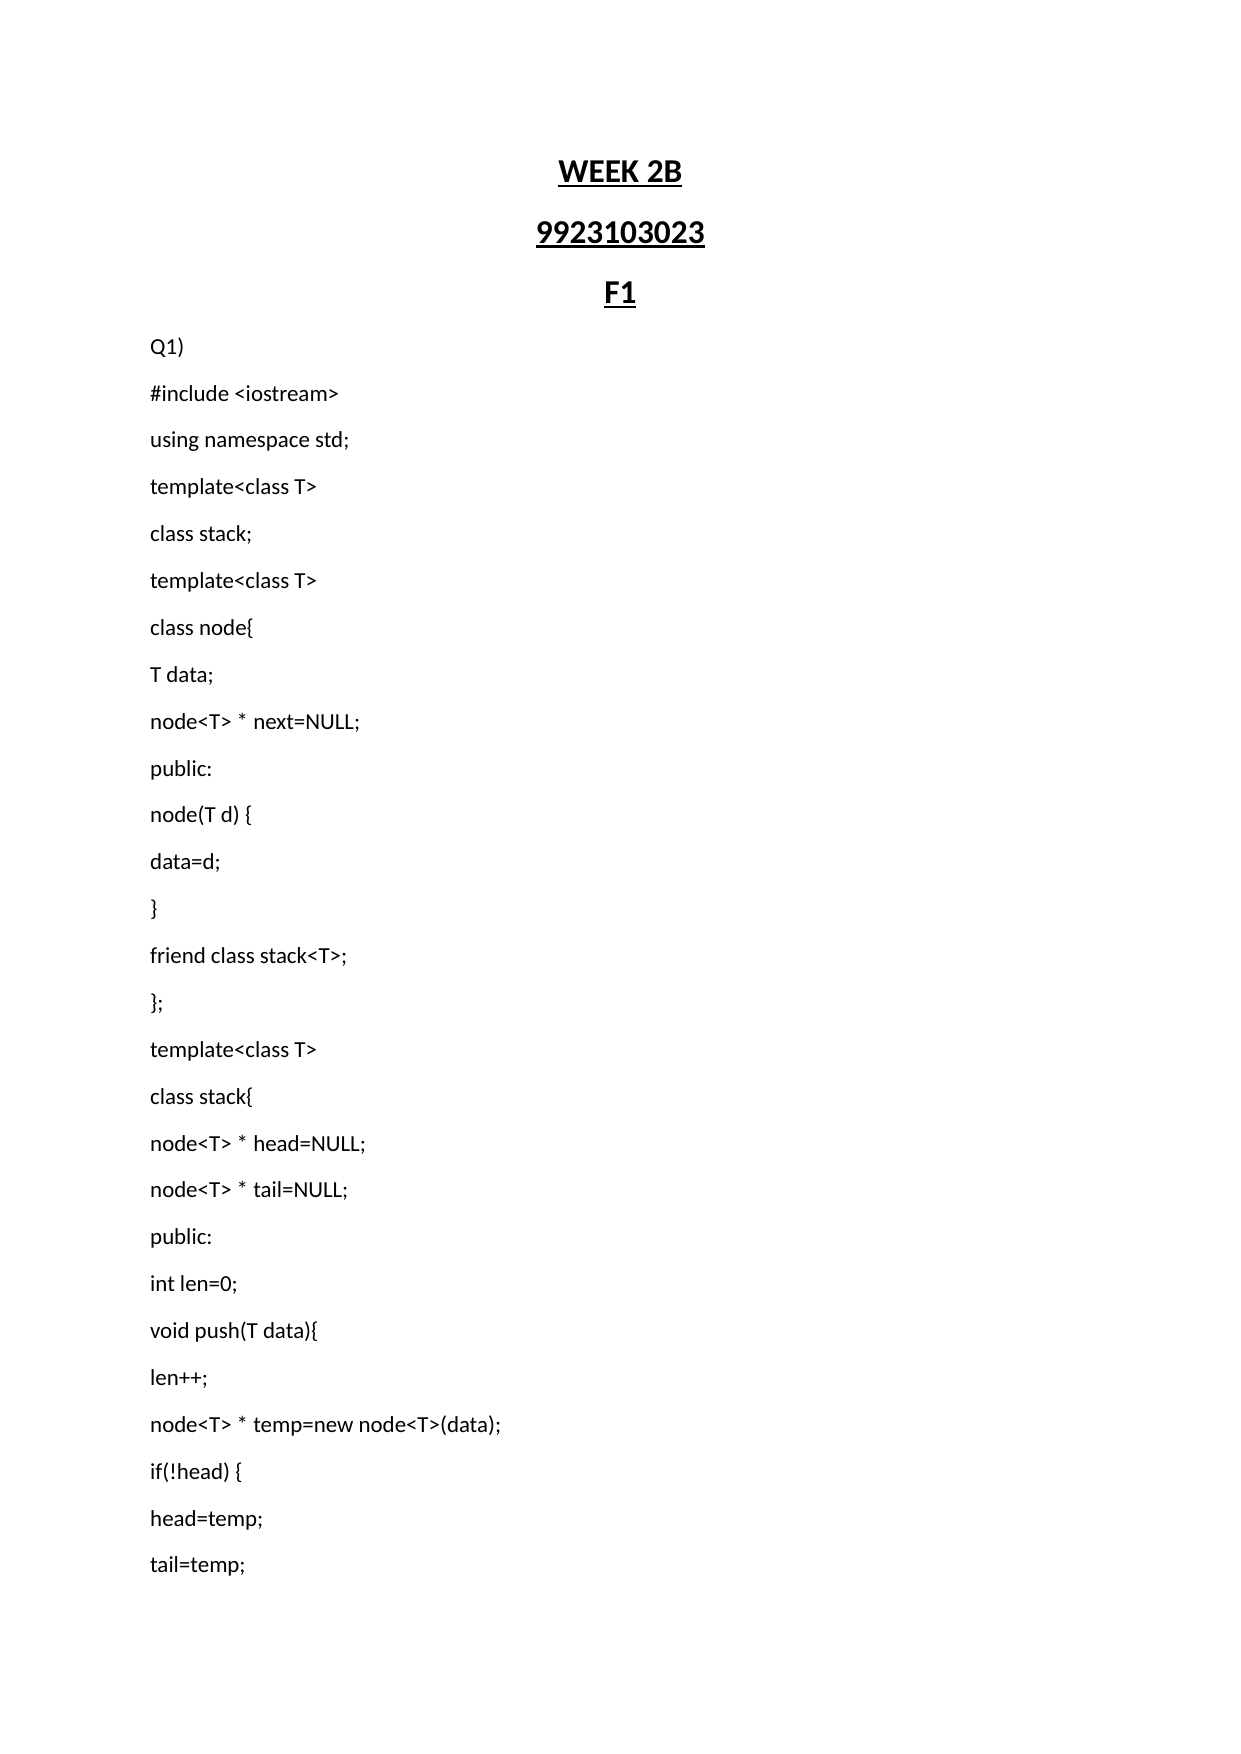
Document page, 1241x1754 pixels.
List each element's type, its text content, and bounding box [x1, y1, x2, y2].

text node<T> * next=NULL; [150, 707, 1090, 735]
text node<T> * head=NULL; [150, 1129, 1090, 1157]
text using namespace std; [150, 426, 1090, 454]
text T data; [150, 660, 1090, 688]
text #include <iostream> [150, 379, 1090, 407]
text class stack; [150, 519, 1090, 547]
text template<class T> [150, 1035, 1090, 1063]
text WEEK 2B [150, 150, 1090, 191]
text template<class T> [150, 472, 1090, 501]
text node<T> * temp=new node<T>(data); [150, 1410, 1090, 1438]
text data=d; [150, 847, 1090, 876]
text Q1) [150, 332, 1090, 360]
text tail=temp; [150, 1551, 1090, 1579]
text friend class stack<T>; [150, 941, 1090, 969]
text public: [150, 1222, 1090, 1251]
text void push(T data){ [150, 1316, 1090, 1344]
text }; [150, 988, 1090, 1016]
text template<class T> [150, 566, 1090, 594]
text 9923103023 [150, 211, 1090, 251]
text head=temp; [150, 1504, 1090, 1532]
text class stack{ [150, 1082, 1090, 1110]
text if(!head) { [150, 1457, 1090, 1485]
text node<T> * tail=NULL; [150, 1176, 1090, 1204]
text class node{ [150, 613, 1090, 641]
text public: [150, 754, 1090, 782]
text len++; [150, 1363, 1090, 1391]
text int len=0; [150, 1269, 1090, 1297]
text } [150, 894, 1090, 922]
text F1 [150, 271, 1090, 312]
text node(T d) { [150, 801, 1090, 829]
